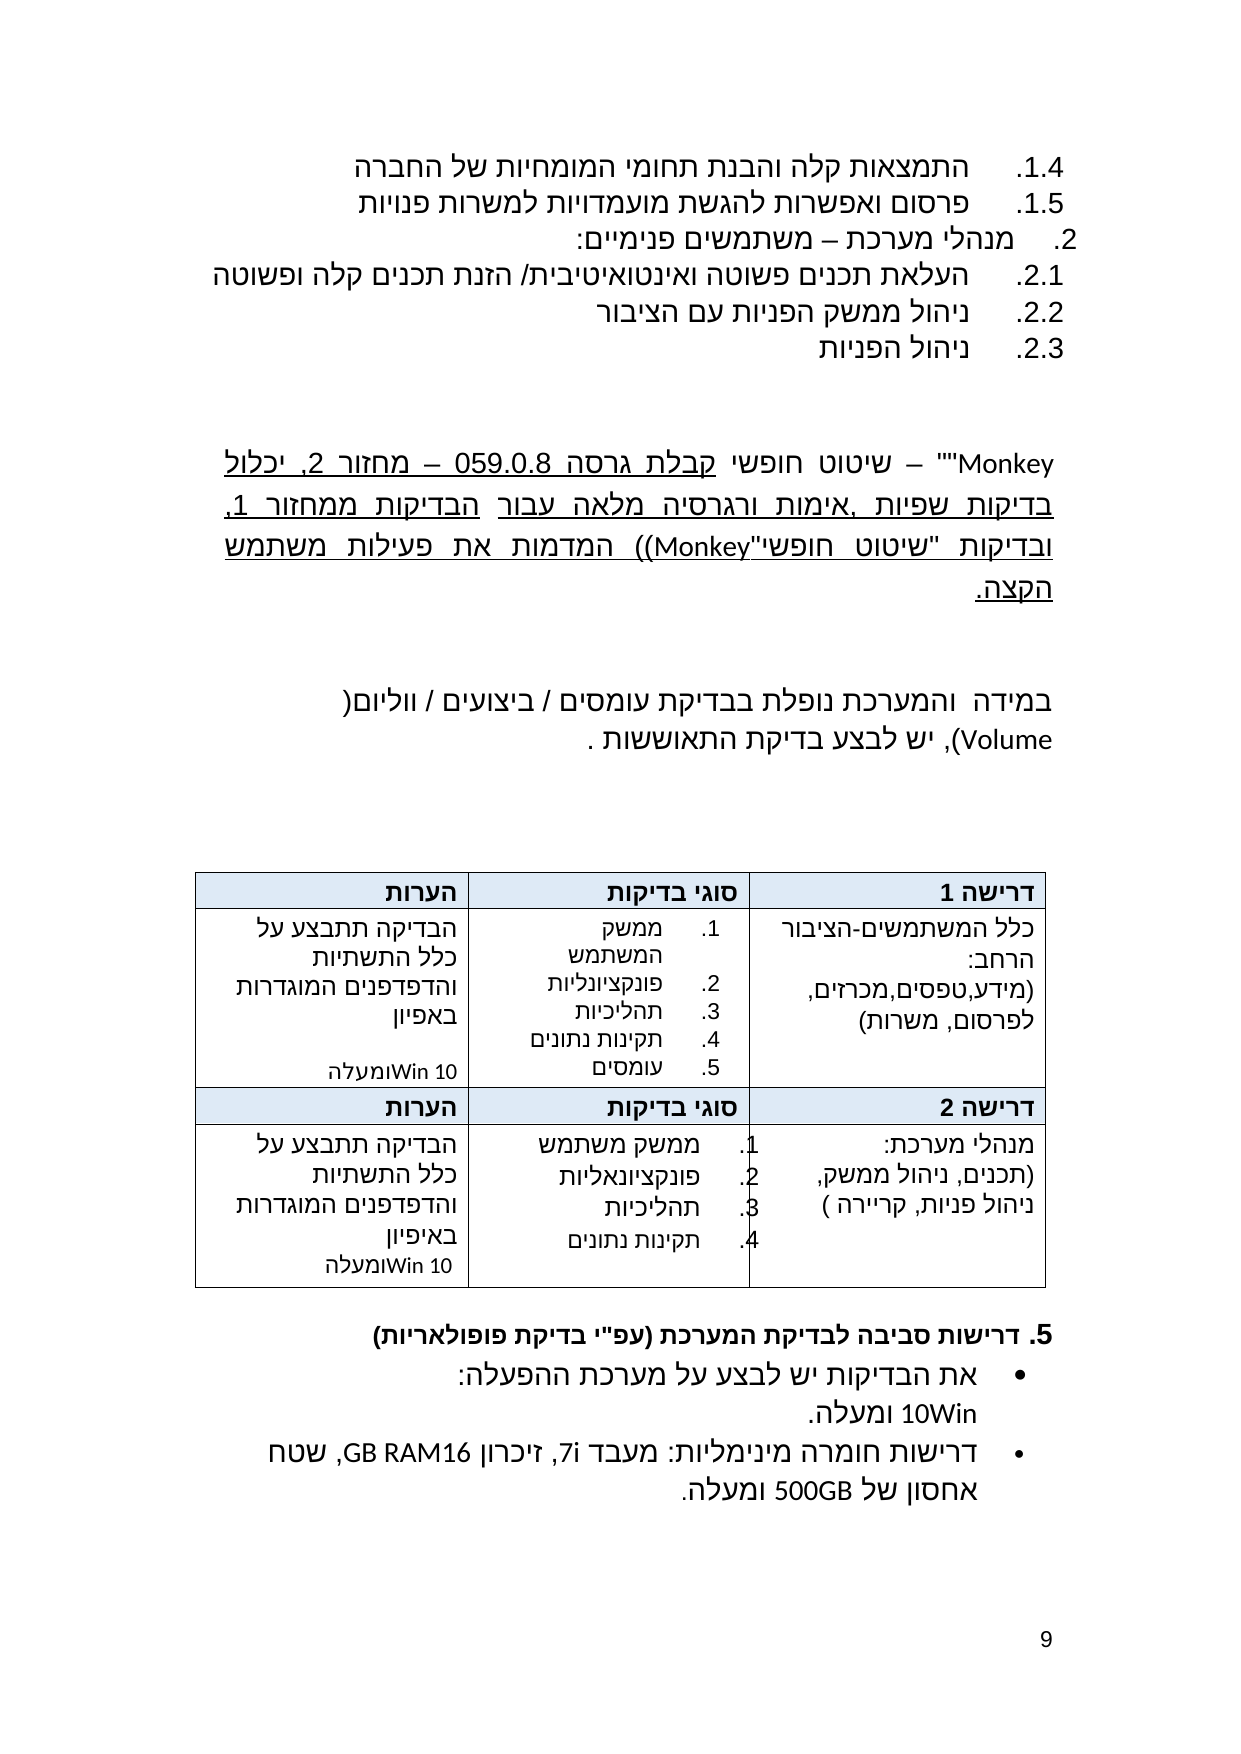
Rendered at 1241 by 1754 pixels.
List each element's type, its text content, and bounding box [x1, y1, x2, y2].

table_cell כלל המשתמשים-הציבור הרחב: (מידע,טפסים,מכרזים, לפרסום, משרות) [750, 909, 1045, 1087]
table_cell ממשק המשתמש פונקציונליות תהליכיות תקינות נתונים עומסים [469, 909, 749, 1087]
table_cell הבדיקה תתבצע על כלל התשתיות והדפדפנים המוגדרות באפיון ומעלהWin 10 [196, 909, 468, 1087]
list העלאת תכנים פשוטה ואינטואיטיבית/ הזנת תכנים קלה ופשוטה [203, 258, 1015, 292]
list את הבדיקות יש לבצע על מערכת ההפעלה: 10Win ומעלה. [368, 1357, 1015, 1431]
text Monkey"" – שיטוט חופשי קבלת גרסה 059.0.8 – מחזור 2, יכלול בדיקות שפיות ,אימות ורגרסיה מלאה עבור הבדיקות ממחזור 1, ובדיקות "שיטוט חופשי"Monkey)) המדמות את פעילות משתמש הקצה. [224, 445, 1054, 605]
table_cell מנהלי מערכת: (תכנים, ניהול ממשק, ניהול פניות, קריירה ) [750, 1125, 1045, 1287]
table_cell הבדיקה תתבצע על כלל התשתיות והדפדפנים המוגדרות באיפיון Win 10ומעלה [196, 1125, 468, 1287]
list פרסום ואפשרות להגשת מועמדויות למשרות פנויות [203, 186, 1015, 220]
table_cell ממשק משתמש פונקציונאליות תהליכיות תקינות נתונים [469, 1125, 749, 1287]
text במידה והמערכת נופלת בבדיקת עומסים / ביצועים / ווליום(Volume), יש לבצע בדיקת התאוששות . [233, 684, 1053, 756]
table_header סוגי בדיקות [469, 873, 749, 908]
table_cell דרישה 2 [750, 1088, 1045, 1123]
list מנהלי מערכת – משתמשים פנימיים: [203, 222, 1053, 256]
text 5. דרישות סביבה לבדיקת המערכת (עפ"י בדיקת פופולאריות) [368, 1317, 1053, 1351]
table_cell סוגי בדיקות [469, 1088, 749, 1123]
table_header דרישה 1 [750, 873, 1045, 908]
list התמצאות קלה והבנת תחומי המומחיות של החברה [203, 150, 1015, 183]
table_cell הערות [196, 1088, 468, 1123]
list דרישות חומרה מינימליות: מעבד 7i, זיכרון GB RAM16, שטח אחסון של 500GB ומעלה. [190, 1434, 1015, 1508]
table_header הערות [196, 873, 468, 908]
list ניהול הפניות [203, 331, 1015, 364]
list ניהול ממשק הפניות עם הציבור [203, 294, 1015, 328]
